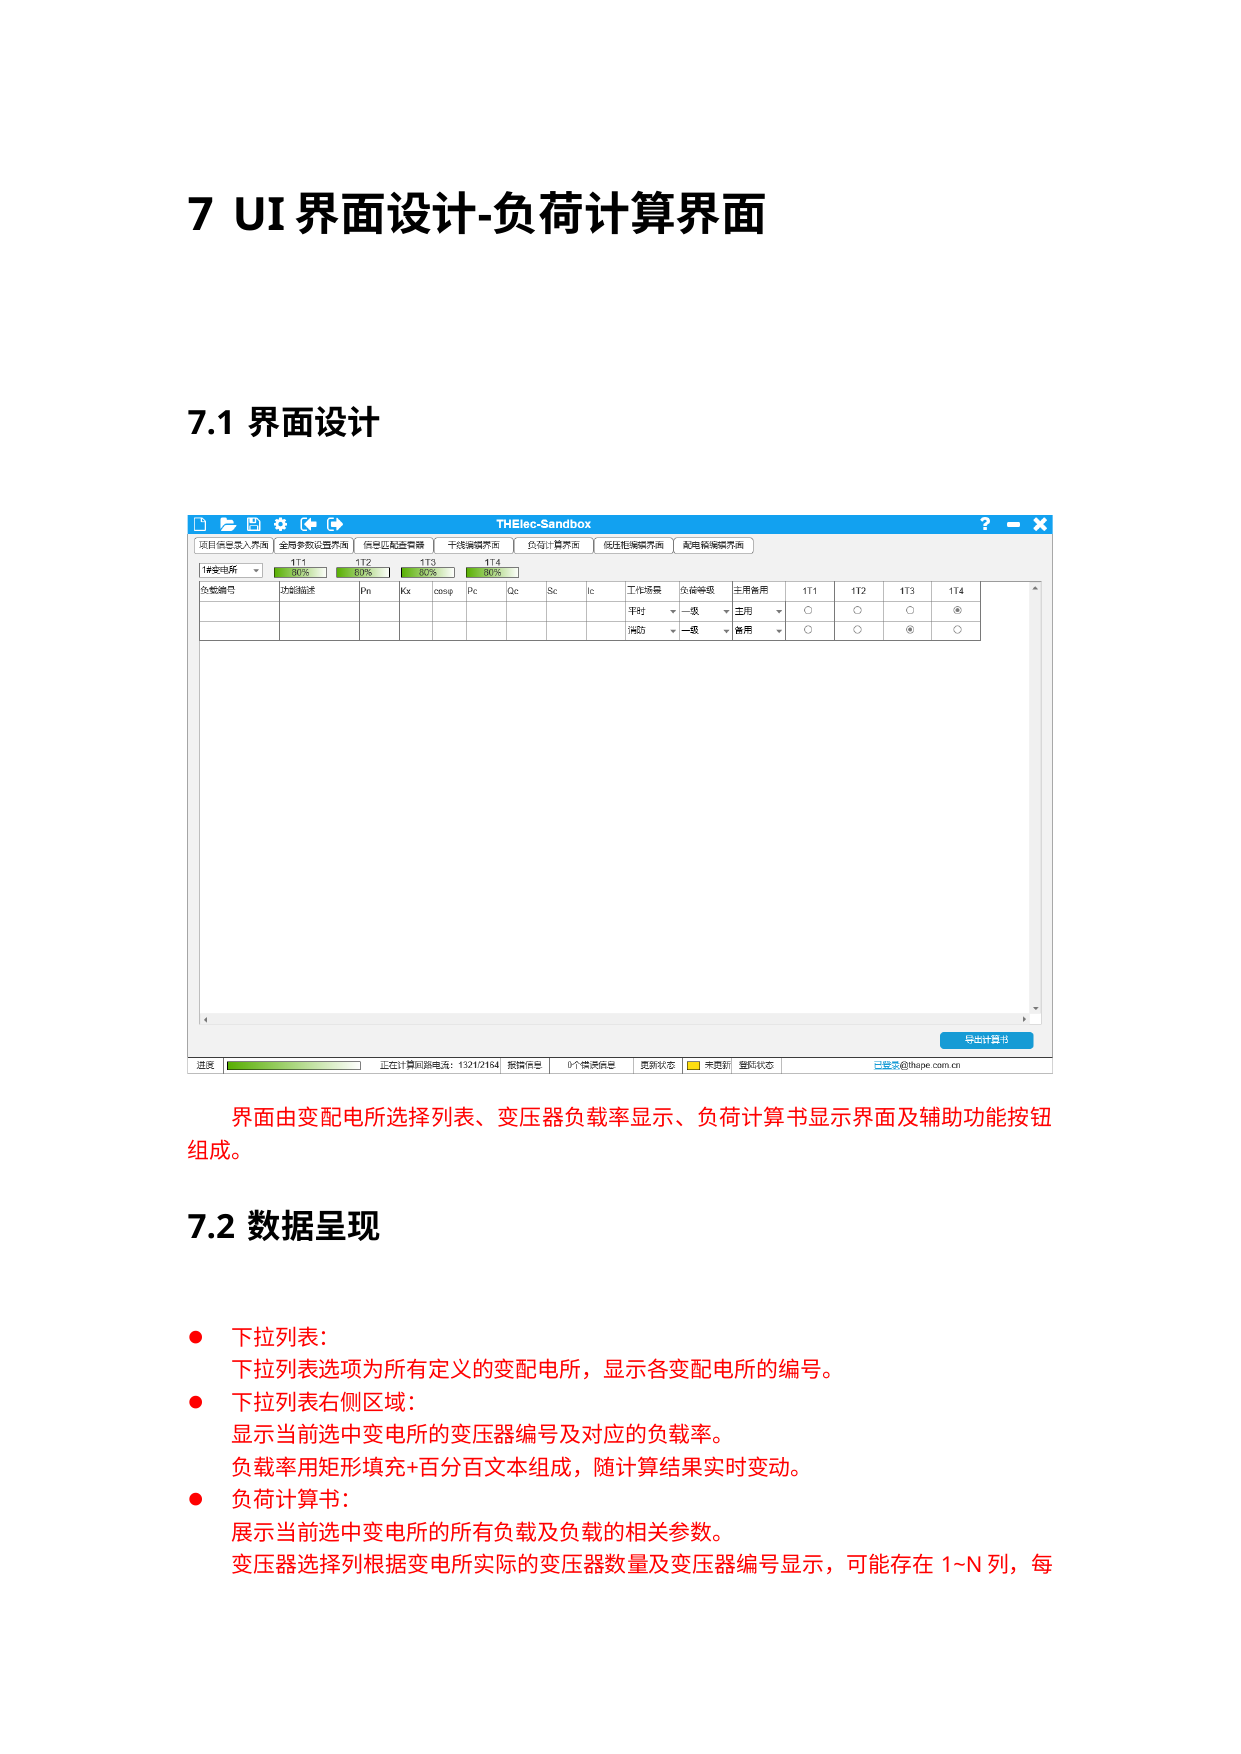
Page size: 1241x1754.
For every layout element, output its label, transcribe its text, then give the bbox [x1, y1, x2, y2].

list 负载率用矩形填充+百分百文本组成，随计算结果实时变动。 [231, 1449, 1053, 1482]
picture [187, 515, 1053, 1074]
list 下拉列表右侧区域： [187, 1384, 1053, 1417]
list 下拉列表： [187, 1319, 1053, 1352]
subtitle 界面设计 [187, 388, 1053, 453]
subtitle UI界面设计-负荷计算界面 [187, 162, 1053, 259]
list 负荷计算书： [187, 1482, 1053, 1514]
text 界面由变配电所选择列表、变压器负载率显示、负荷计算书显示界面及辅助功能按钮组成。 [187, 1100, 1053, 1165]
list 下拉列表选项为所有定义的变配电所，显示各变配电所的编号。 [231, 1352, 1053, 1384]
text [187, 1547, 1053, 1579]
list 显示当前选中变电所的变压器编号及对应的负载率。 [231, 1417, 1053, 1449]
list 展示当前选中变电所的所有负载及负载的相关参数。 [231, 1514, 1053, 1547]
subtitle 数据呈现 [187, 1192, 1053, 1257]
